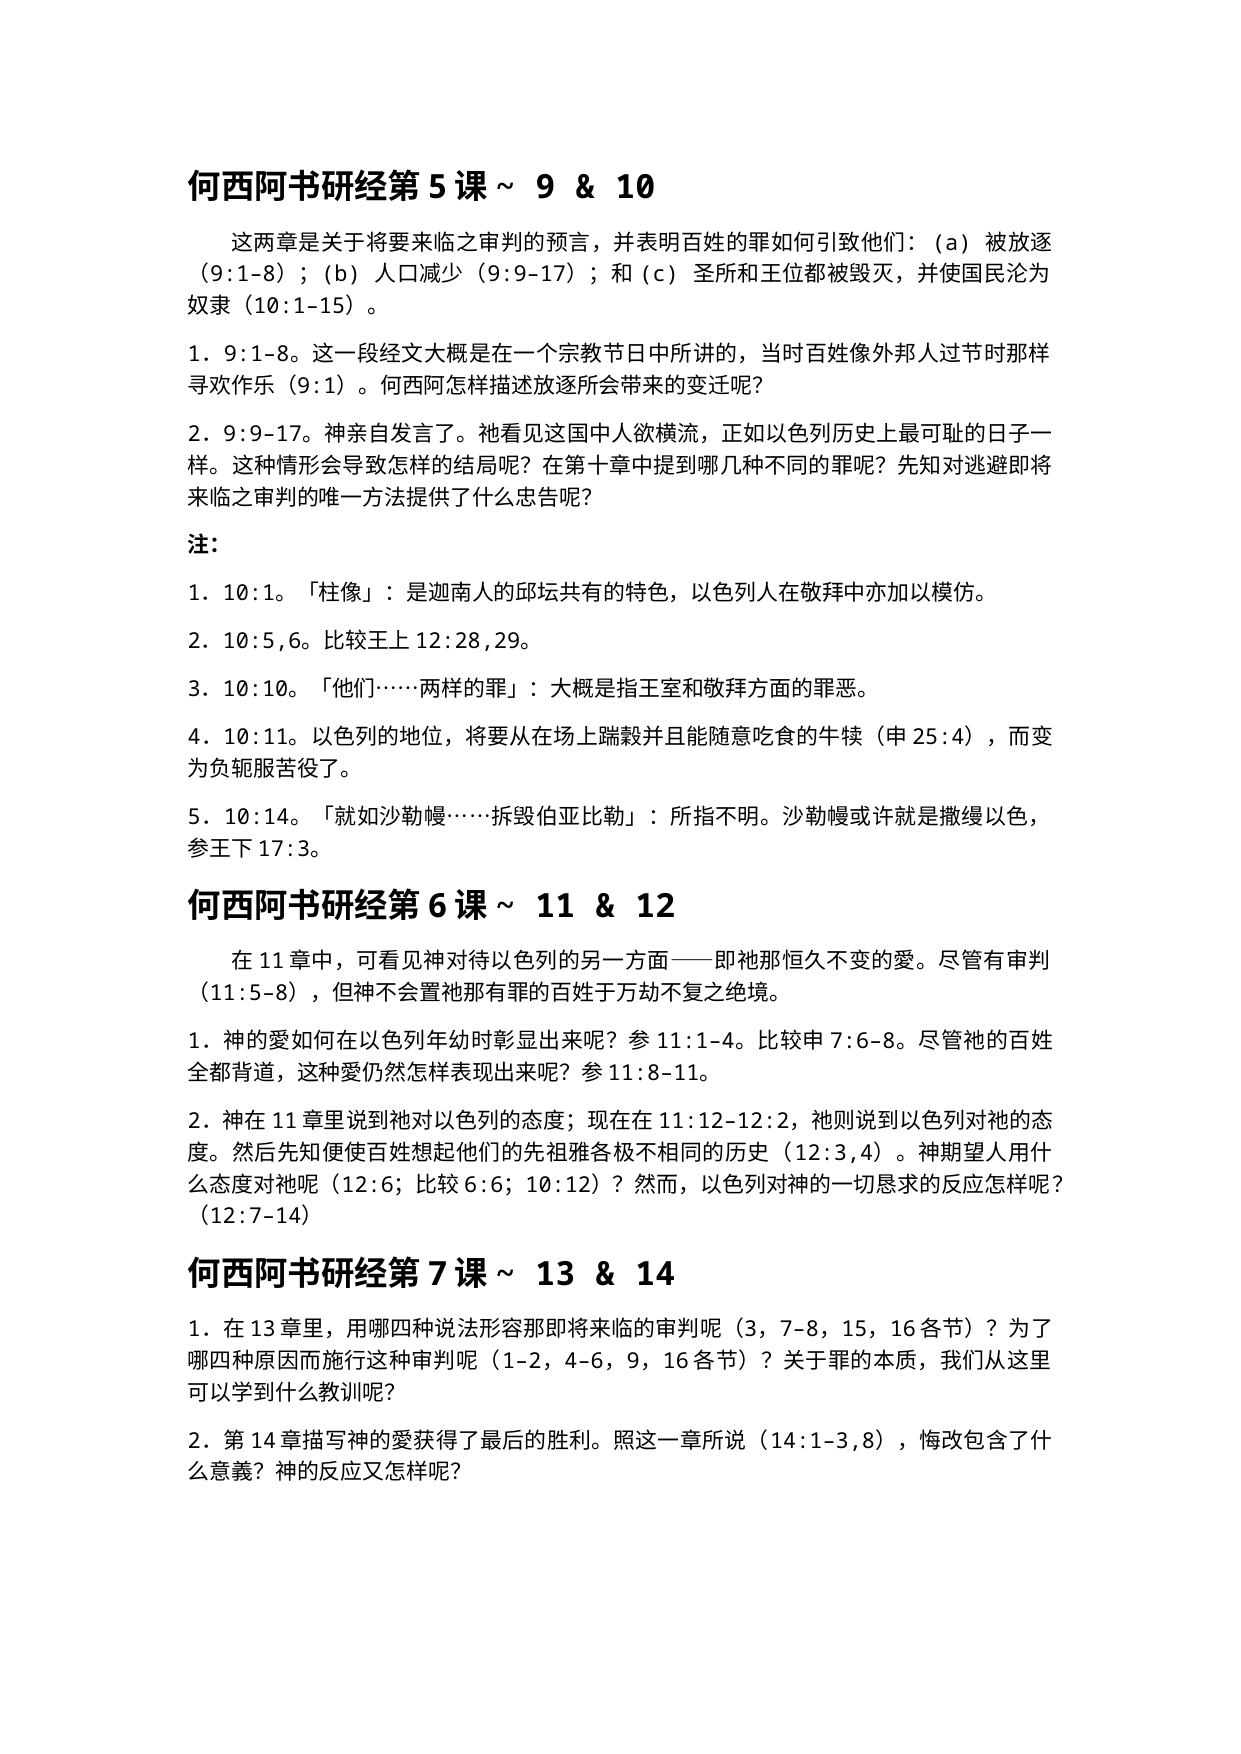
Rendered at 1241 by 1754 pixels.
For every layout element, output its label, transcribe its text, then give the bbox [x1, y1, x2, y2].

text 5．10:14。「就如沙勒幔……拆毁伯亚比勒」：所指不明。沙勒幔或许就是撒缦以色，参王下17:3。 [187, 799, 1053, 863]
text 1．10:1。「柱像」：是迦南人的邱坛共有的特色，以色列人在敬拜中亦加以模仿。 [187, 575, 1053, 607]
text 2．神在11章里说到祂对以色列的态度；现在在11:12–12:2，祂则说到以色列对祂的态度。然后先知便使百姓想起他们的先祖雅各极不相同的历史（12:3,4）。神期望人用什么态度对祂呢（12:6；比较6:6；10:12）？然而，以色列对神的一切恳求的反应怎样呢？（12:7–14） [187, 1103, 1053, 1230]
text 2．10:5,6。比较王上12:28,29。 [187, 623, 1053, 655]
subtitle 何西阿书研经第7课 ~ 13 & 14 [187, 1246, 1053, 1295]
text 1．9:1–8。这一段经文大概是在一个宗教节日中所讲的，当时百姓像外邦人过节时那样寻欢作乐（9:1）。何西阿怎样描述放逐所会带来的变迁呢？ [187, 336, 1053, 400]
text 4．10:11。以色列的地位，将要从在场上踹穀并且能随意吃食的牛犊（申25:4），而变为负轭服苦役了。 [187, 719, 1053, 783]
text 3．10:10。「他们……两样的罪」：大概是指王室和敬拜方面的罪恶。 [187, 671, 1053, 703]
subtitle 何西阿书研经第6课 ~ 11 & 12 [187, 879, 1053, 927]
text 在11章中，可看见神对待以色列的另一方面——即祂那恒久不变的愛。尽管有审判（11:5–8），但神不会置祂那有罪的百姓于万劫不复之绝境。 [187, 943, 1053, 1007]
subtitle 何西阿书研经第5课 ~ 9 & 10 [187, 160, 1053, 208]
text 1．在13章里，用哪四种说法形容那即将来临的审判呢（3，7–8，15，16各节）？为了哪四种原因而施行这种审判呢（1–2，4–6，9，16各节）？关于罪的本质，我们从这里可以学到什么教训呢？ [187, 1311, 1053, 1406]
text 2．第14章描写神的愛获得了最后的胜利。照这一章所说（14:1–3,8），悔改包含了什么意義？神的反应又怎样呢？ [187, 1423, 1053, 1486]
text 注： [187, 527, 1053, 559]
text 2．9:9–17。神亲自发言了。祂看见这国中人欲横流，正如以色列历史上最可耻的日子一样。这种情形会导致怎样的结局呢？在第十章中提到哪几种不同的罪呢？先知对逃避即将来临之审判的唯一方法提供了什么忠告呢？ [187, 416, 1053, 511]
text 这两章是关于将要来临之审判的预言，并表明百姓的罪如何引致他们：(a) 被放逐（9:1–8）；(b) 人口减少（9:9–17）；和 (c) 圣所和王位都被毁灭，并使国民沦为奴隶（10:1–15）。 [187, 225, 1053, 320]
text 1．神的愛如何在以色列年幼时彰显出来呢？参11:1–4。比较申7:6–8。尽管祂的百姓全都背道，这种愛仍然怎样表现出来呢？参11:8–11。 [187, 1023, 1053, 1087]
